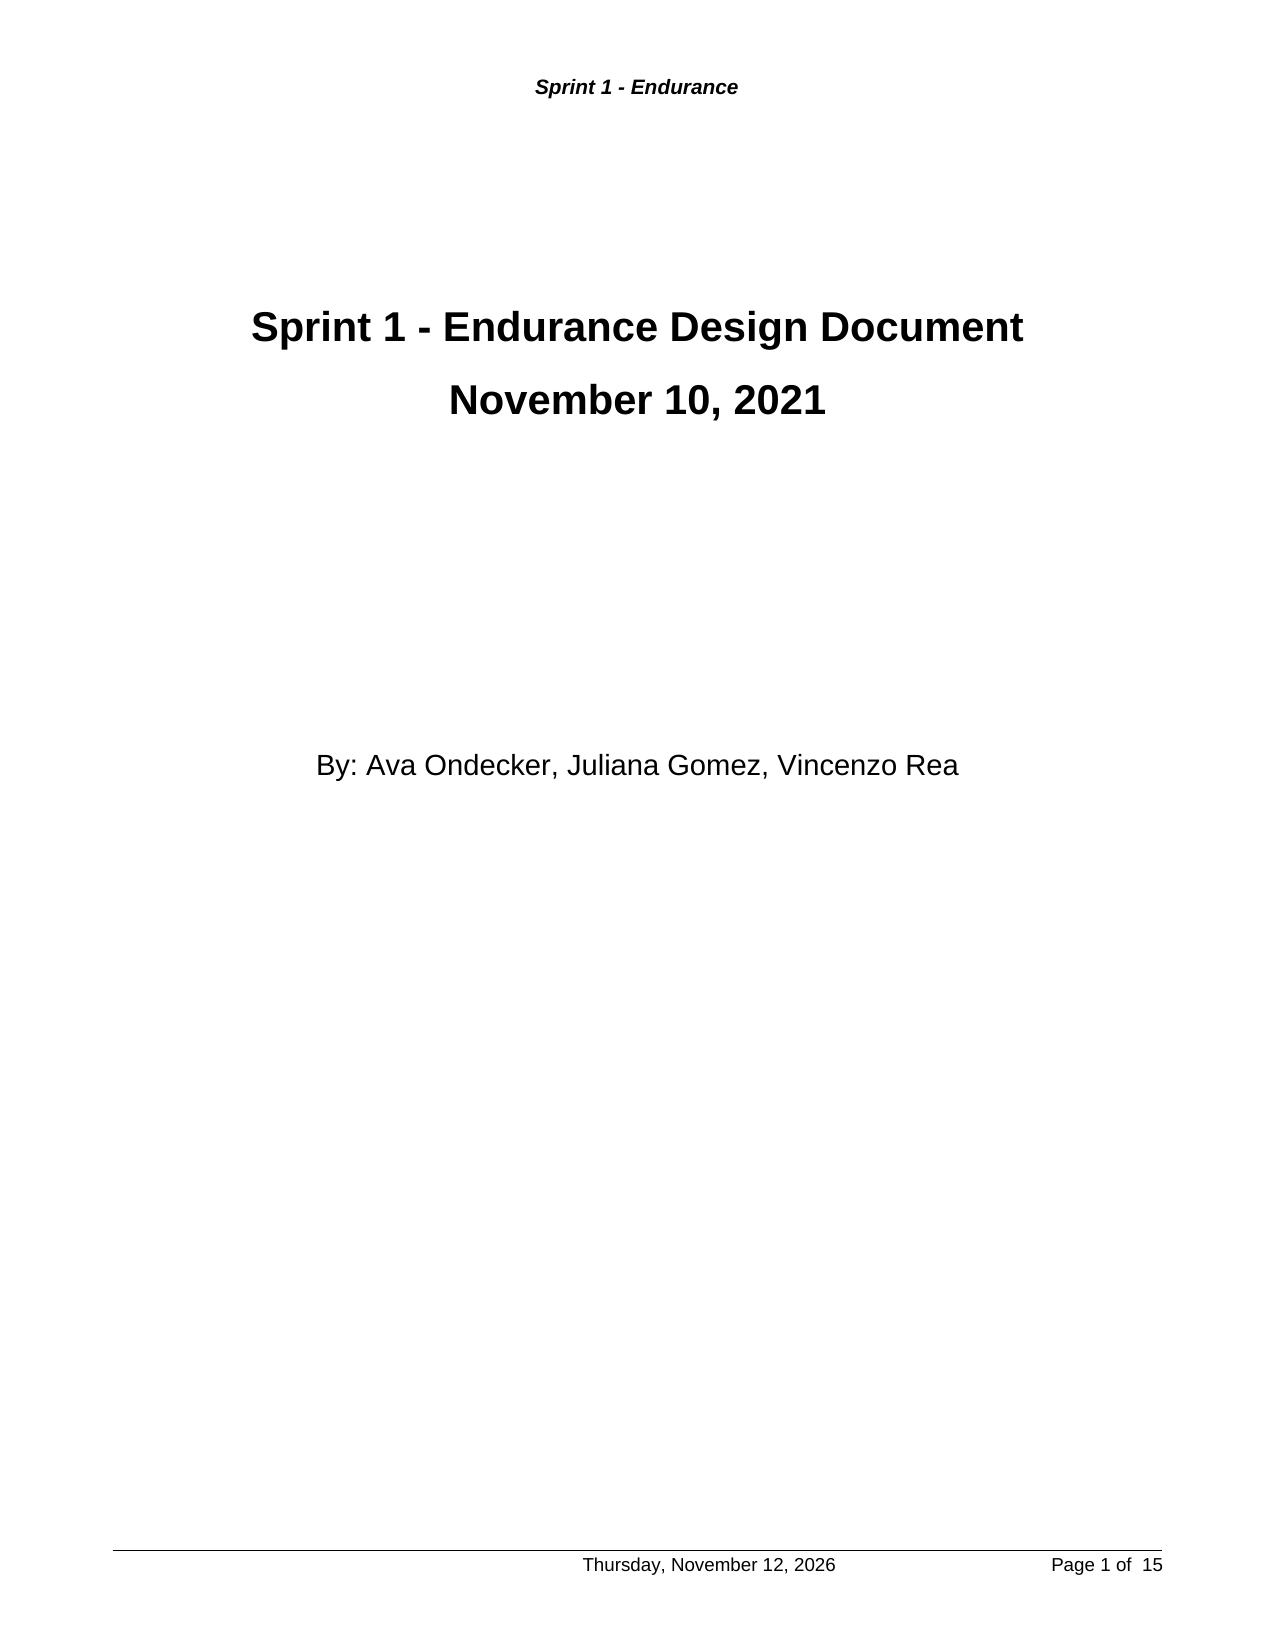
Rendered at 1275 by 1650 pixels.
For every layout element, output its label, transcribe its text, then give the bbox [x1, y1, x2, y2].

text By: Ava Ondecker, Juliana Gomez, Vincenzo Rea [112, 748, 1162, 781]
title November 10, 2021 [112, 375, 1162, 423]
title Sprint 1 - Endurance Design Document [112, 302, 1162, 350]
